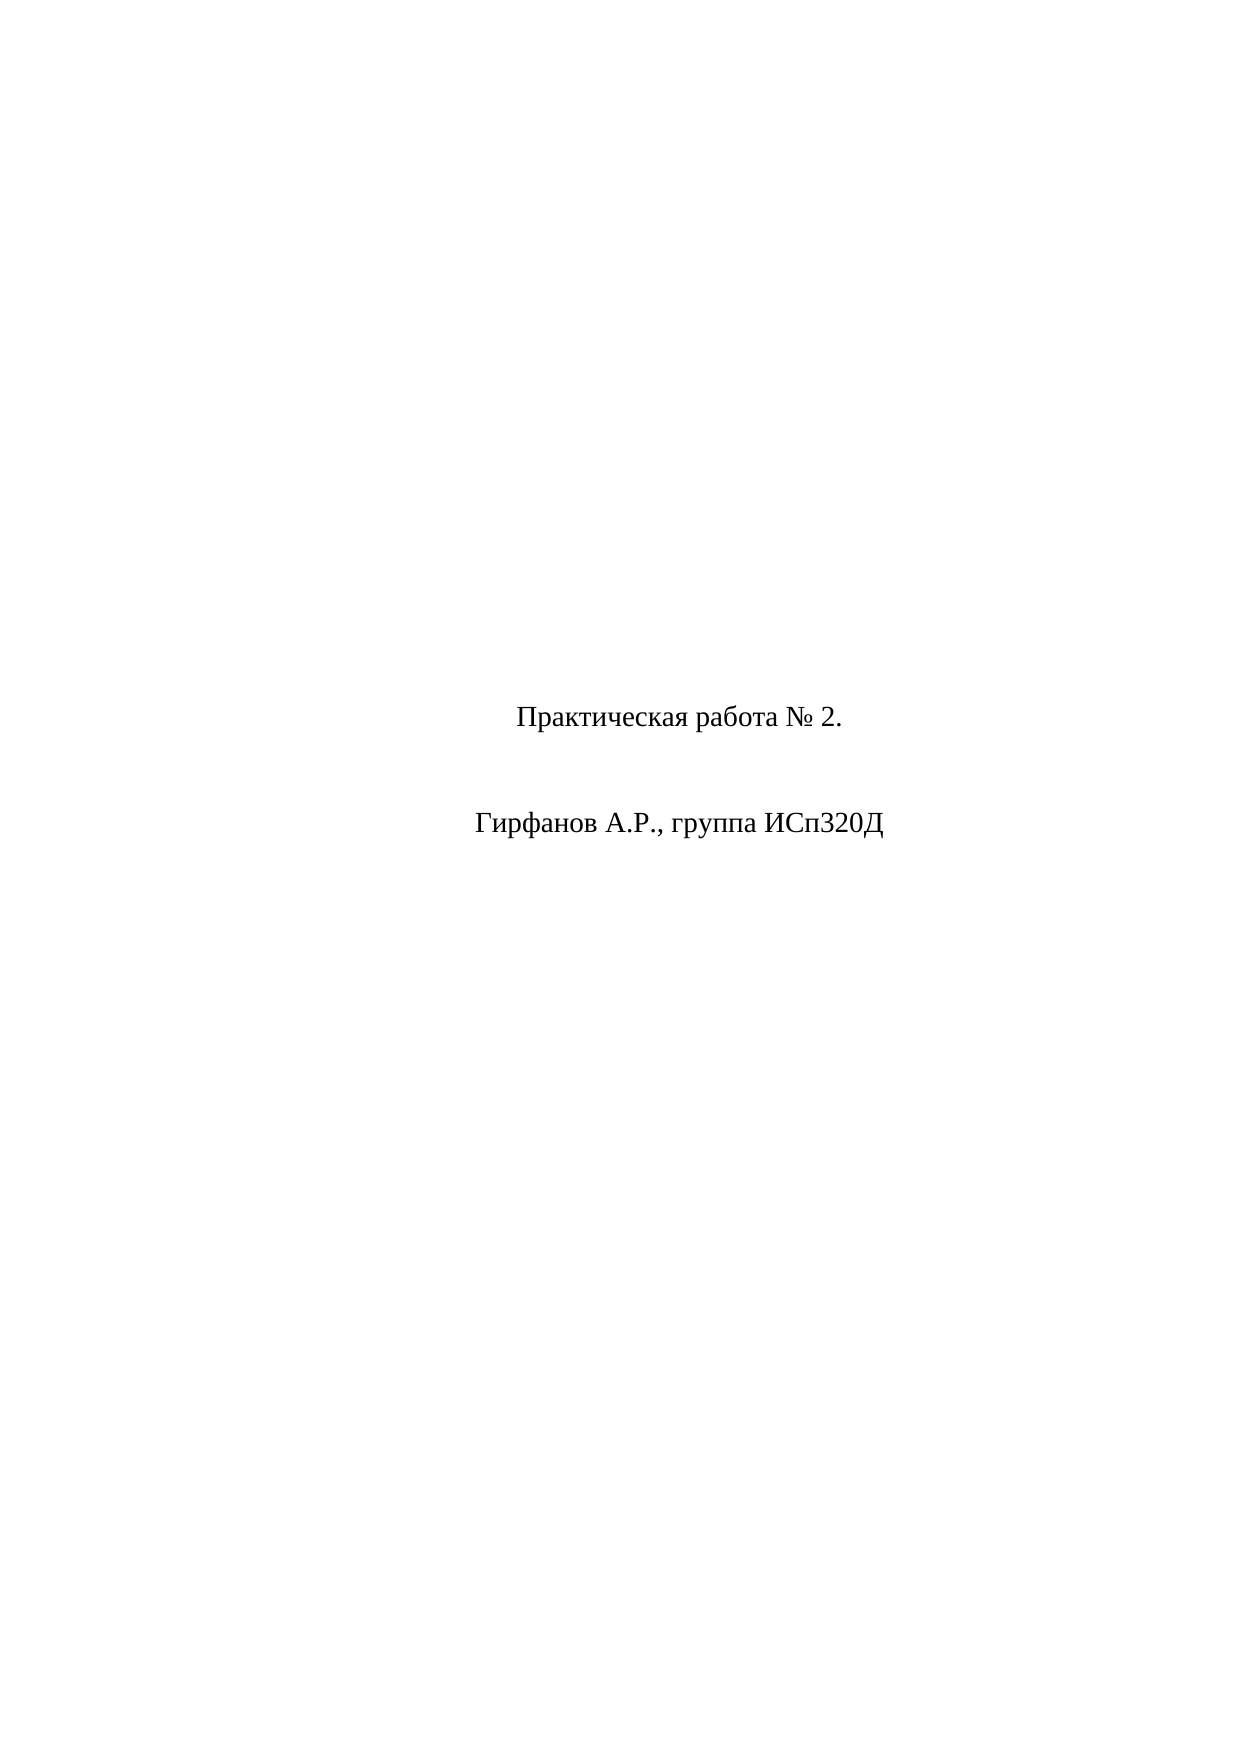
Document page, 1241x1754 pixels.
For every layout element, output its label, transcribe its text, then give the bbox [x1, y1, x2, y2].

text Практическая работа № 2. [236, 699, 1122, 733]
text Гирфанов А.Р., группа ИСп320Д [236, 805, 1122, 838]
